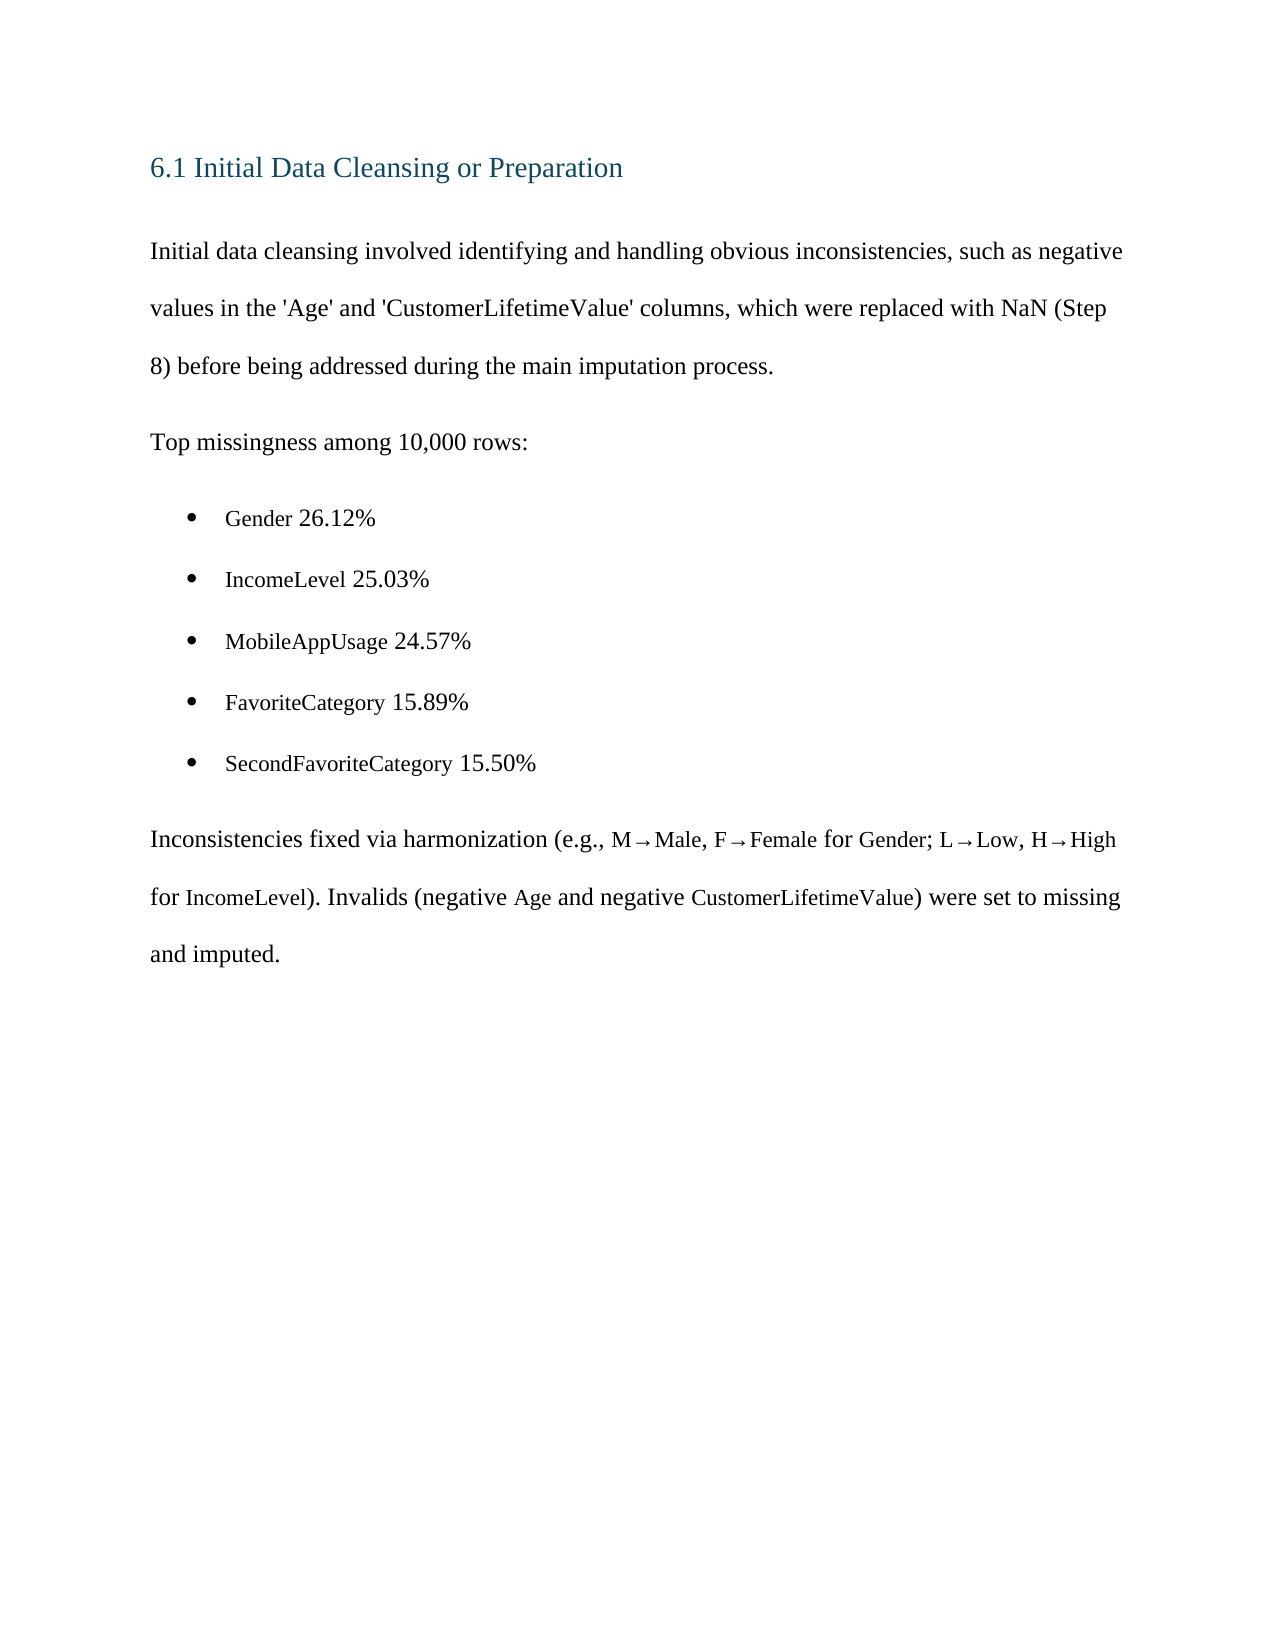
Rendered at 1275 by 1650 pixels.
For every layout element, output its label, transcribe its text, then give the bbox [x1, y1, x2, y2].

list IncomeLevel 25.03% [187, 564, 1125, 593]
list Gender 26.12% [187, 503, 1125, 532]
list FavoriteCategory 15.89% [187, 687, 1125, 716]
text Inconsistencies fixed via harmonization (e.g., M→Male, F→Female for Gender; L→Low, H→High for IncomeLevel). Invalids (negative Age and negative CustomerLifetimeValue) were set to missing and imputed. [150, 824, 1125, 968]
subtitle 6.1 Initial Data Cleansing or Preparation [150, 150, 1125, 183]
text Initial data cleansing involved identifying and handling obvious inconsistencies, such as negative values in the 'Age' and 'CustomerLifetimeValue' columns, which were replaced with NaN (Step 8) before being addressed during the main imputation process. [150, 236, 1125, 379]
list SecondFavoriteCategory 15.50% [187, 748, 1125, 777]
list MobileAppUsage 24.57% [187, 626, 1125, 654]
text Top missingness among 10,000 rows: [150, 427, 1125, 456]
